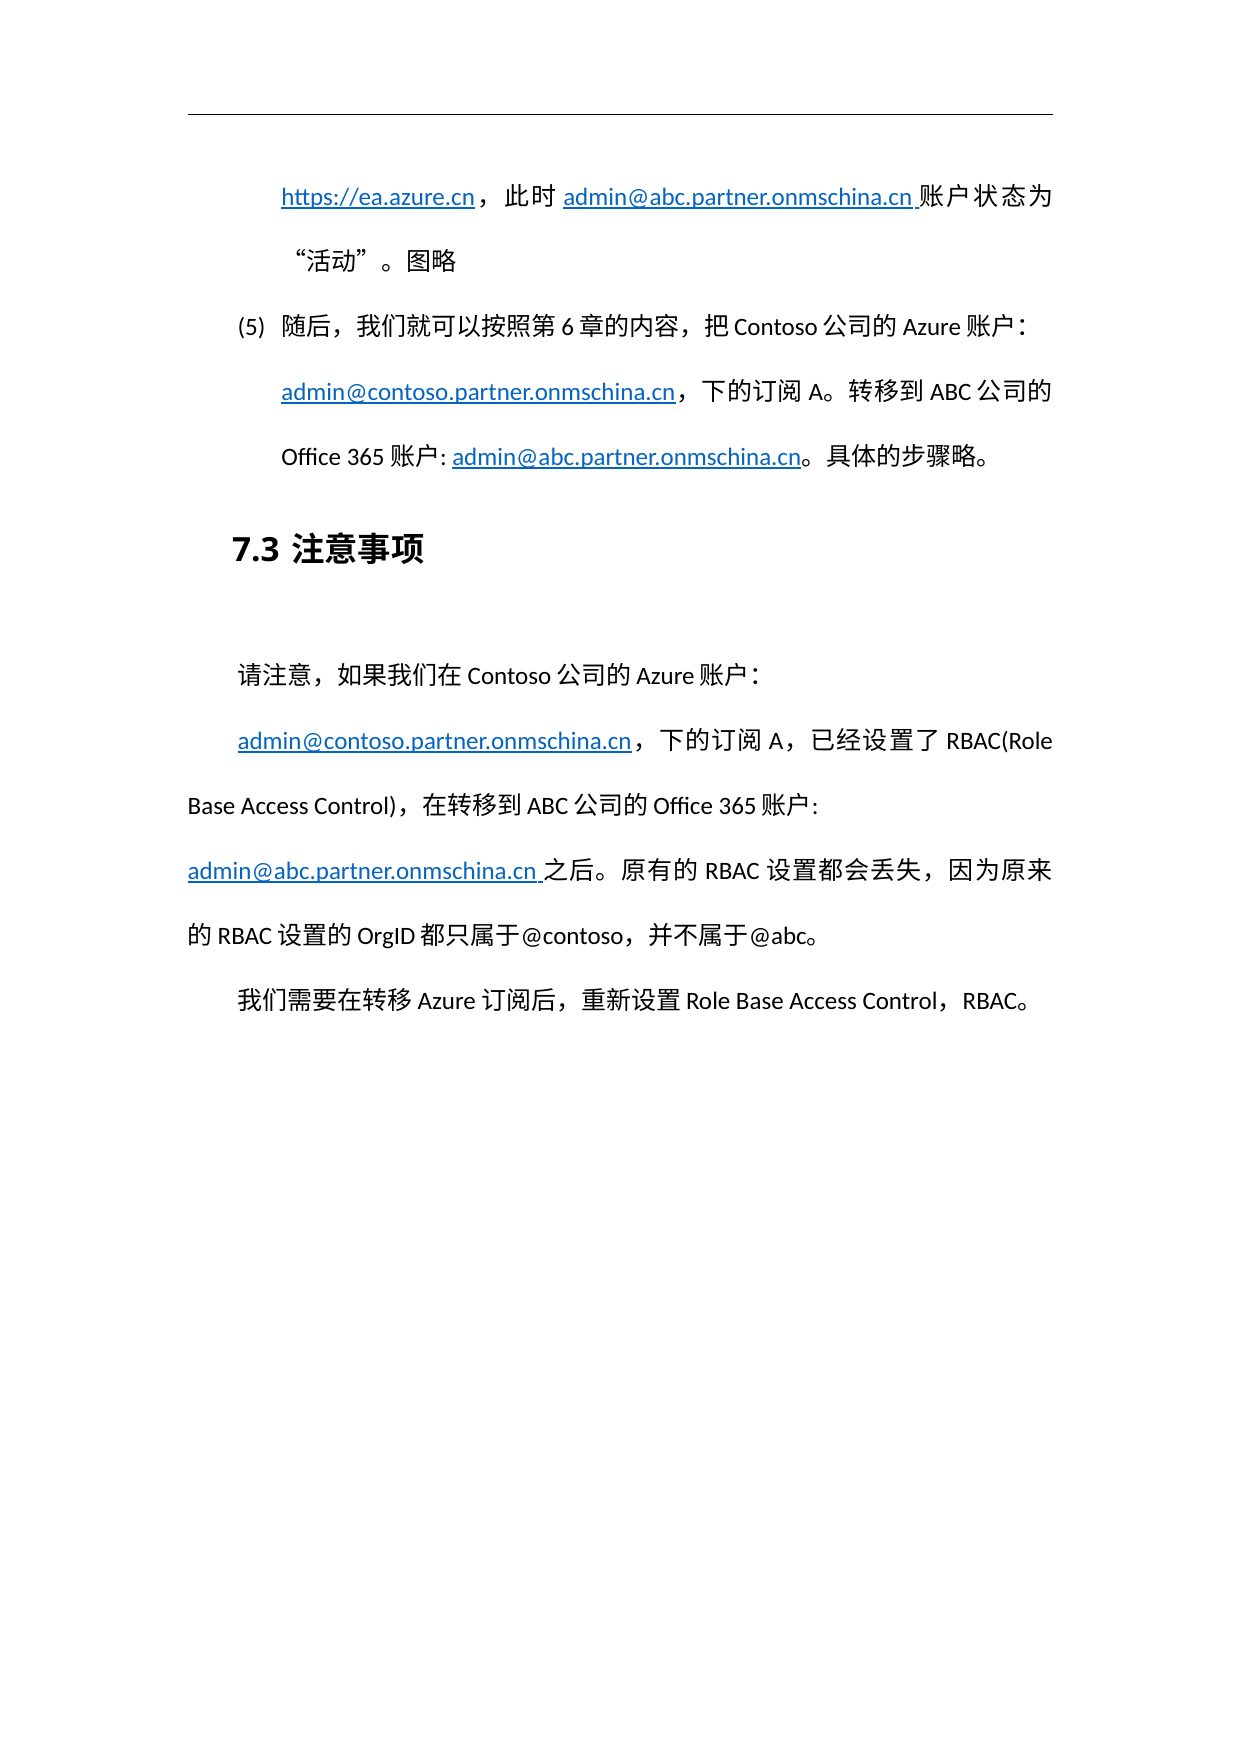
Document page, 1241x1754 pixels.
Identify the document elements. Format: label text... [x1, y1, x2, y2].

list 随后，我们就可以按照第6章的内容，把Contoso公司的Azure账户： [237, 292, 1053, 357]
text 我们需要在转移Azure订阅后，重新设置Role Base Access Control，RBAC。 [187, 966, 1053, 1031]
list 请注意，如果我们在Contoso公司的Azure账户： [187, 641, 1053, 706]
list https://ea.azure.cn，此时admin@abc.partner.onmschina.cn账户状态为“活动”。图略 [281, 162, 1053, 292]
subtitle 注意事项 [232, 514, 1053, 579]
list admin@contoso.partner.onmschina.cn，下的订阅A，已经设置了RBAC(Role Base Access Control)，在转移到ABC公司的Office 365账户: [187, 706, 1053, 836]
text admin@abc.partner.onmschina.cn之后。原有的RBAC设置都会丢失，因为原来的RBAC设置的OrgID都只属于@contoso，并不属于@abc。 [187, 836, 1053, 966]
list admin@contoso.partner.onmschina.cn，下的订阅A。转移到ABC公司的Office 365账户: admin@abc.partner.onmschina.cn。具体的步骤略。 [281, 357, 1053, 487]
